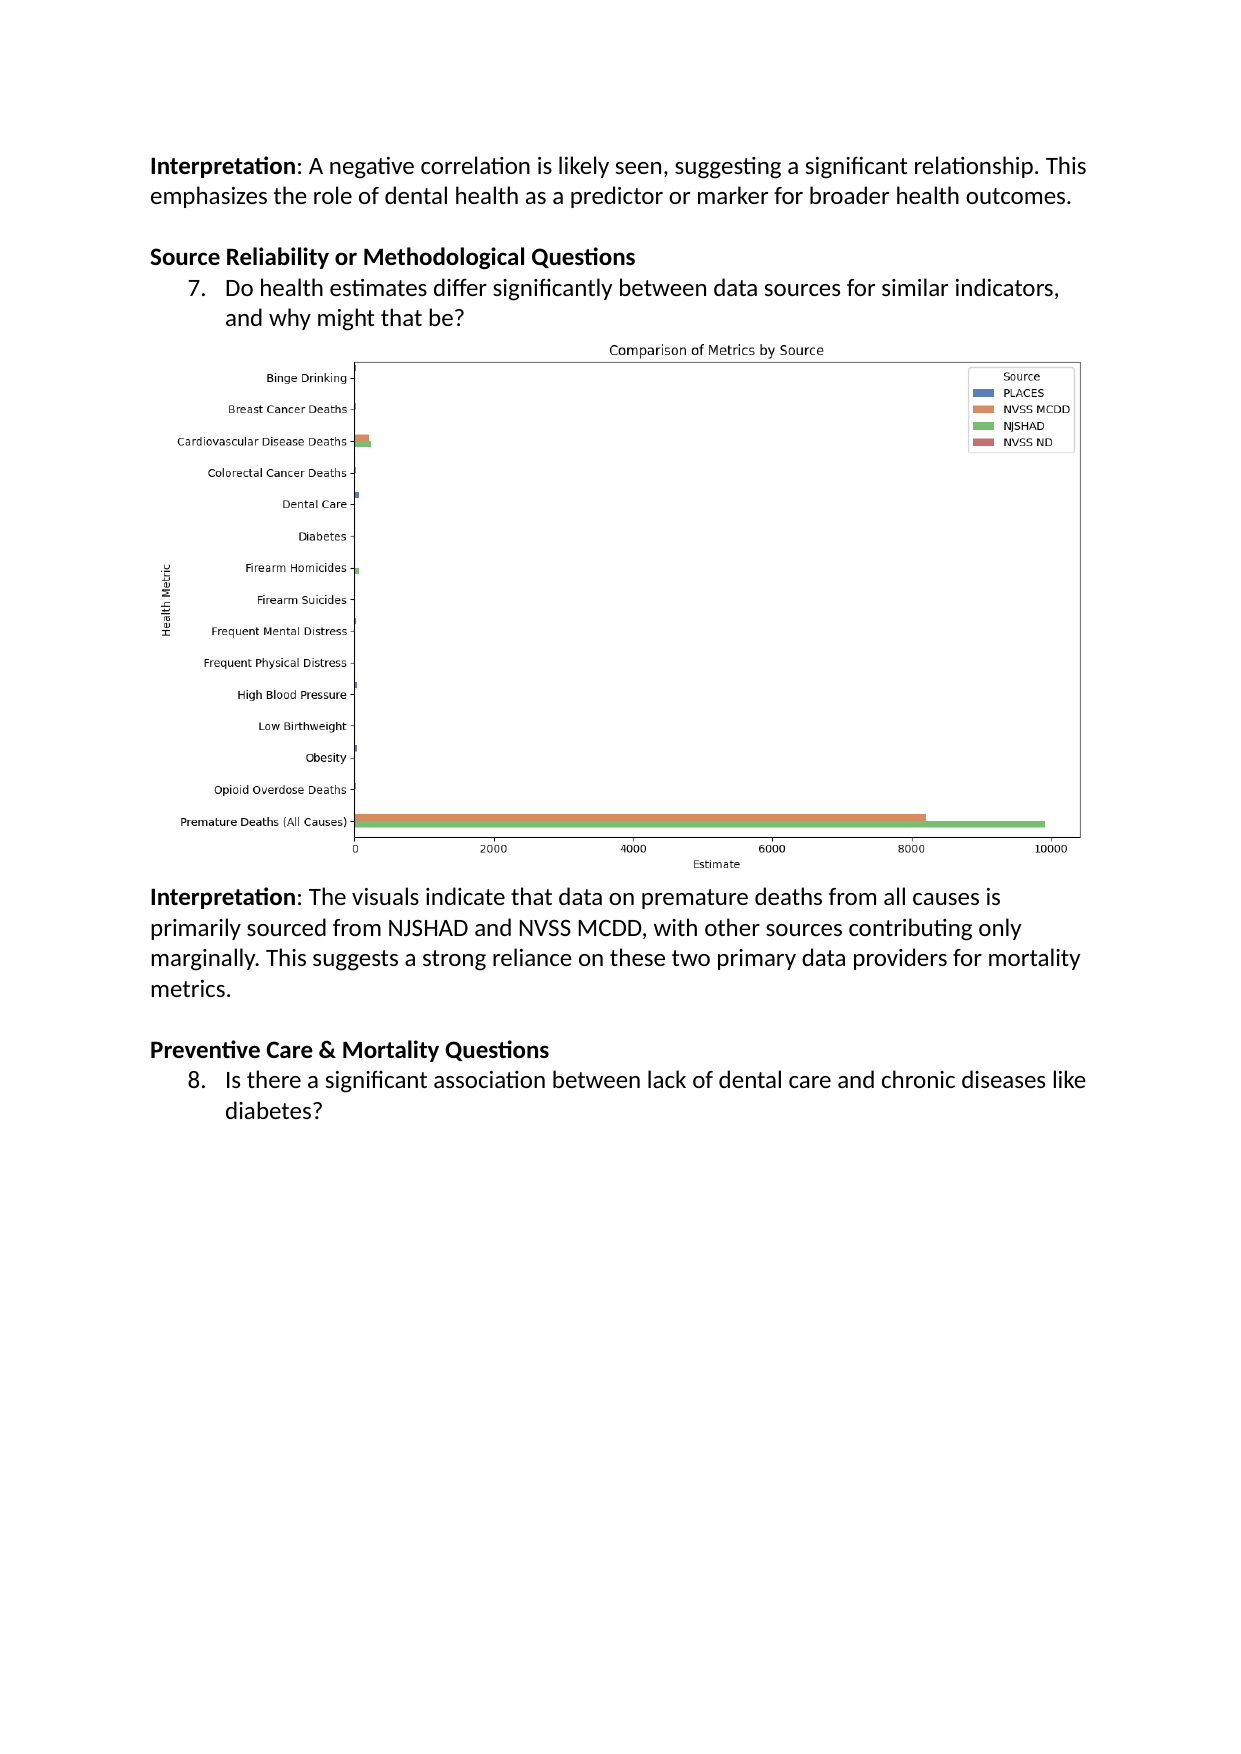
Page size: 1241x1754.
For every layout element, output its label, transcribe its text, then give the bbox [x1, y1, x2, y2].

list Is there a significant association between lack of dental care and chronic diseases like diabetes? [187, 1065, 1090, 1126]
text Interpretation: A negative correlation is likely seen, suggesting a significant relationship. This emphasizes the role of dental health as a predictor or marker for broader health outcomes. [150, 150, 1090, 211]
text Preventive Care & Mortality Questions [150, 1034, 1090, 1065]
picture [150, 333, 1091, 882]
list Do health estimates differ significantly between data sources for similar indicators, and why might that be? [187, 272, 1090, 333]
text Source Reliability or Methodological Questions [150, 242, 1090, 272]
text Interpretation: The visuals indicate that data on premature deaths from all causes is primarily sourced from NJSHAD and NVSS MCDD, with other sources contributing only marginally. This suggests a strong reliance on these two primary data providers for mortality metrics. [150, 882, 1090, 1004]
